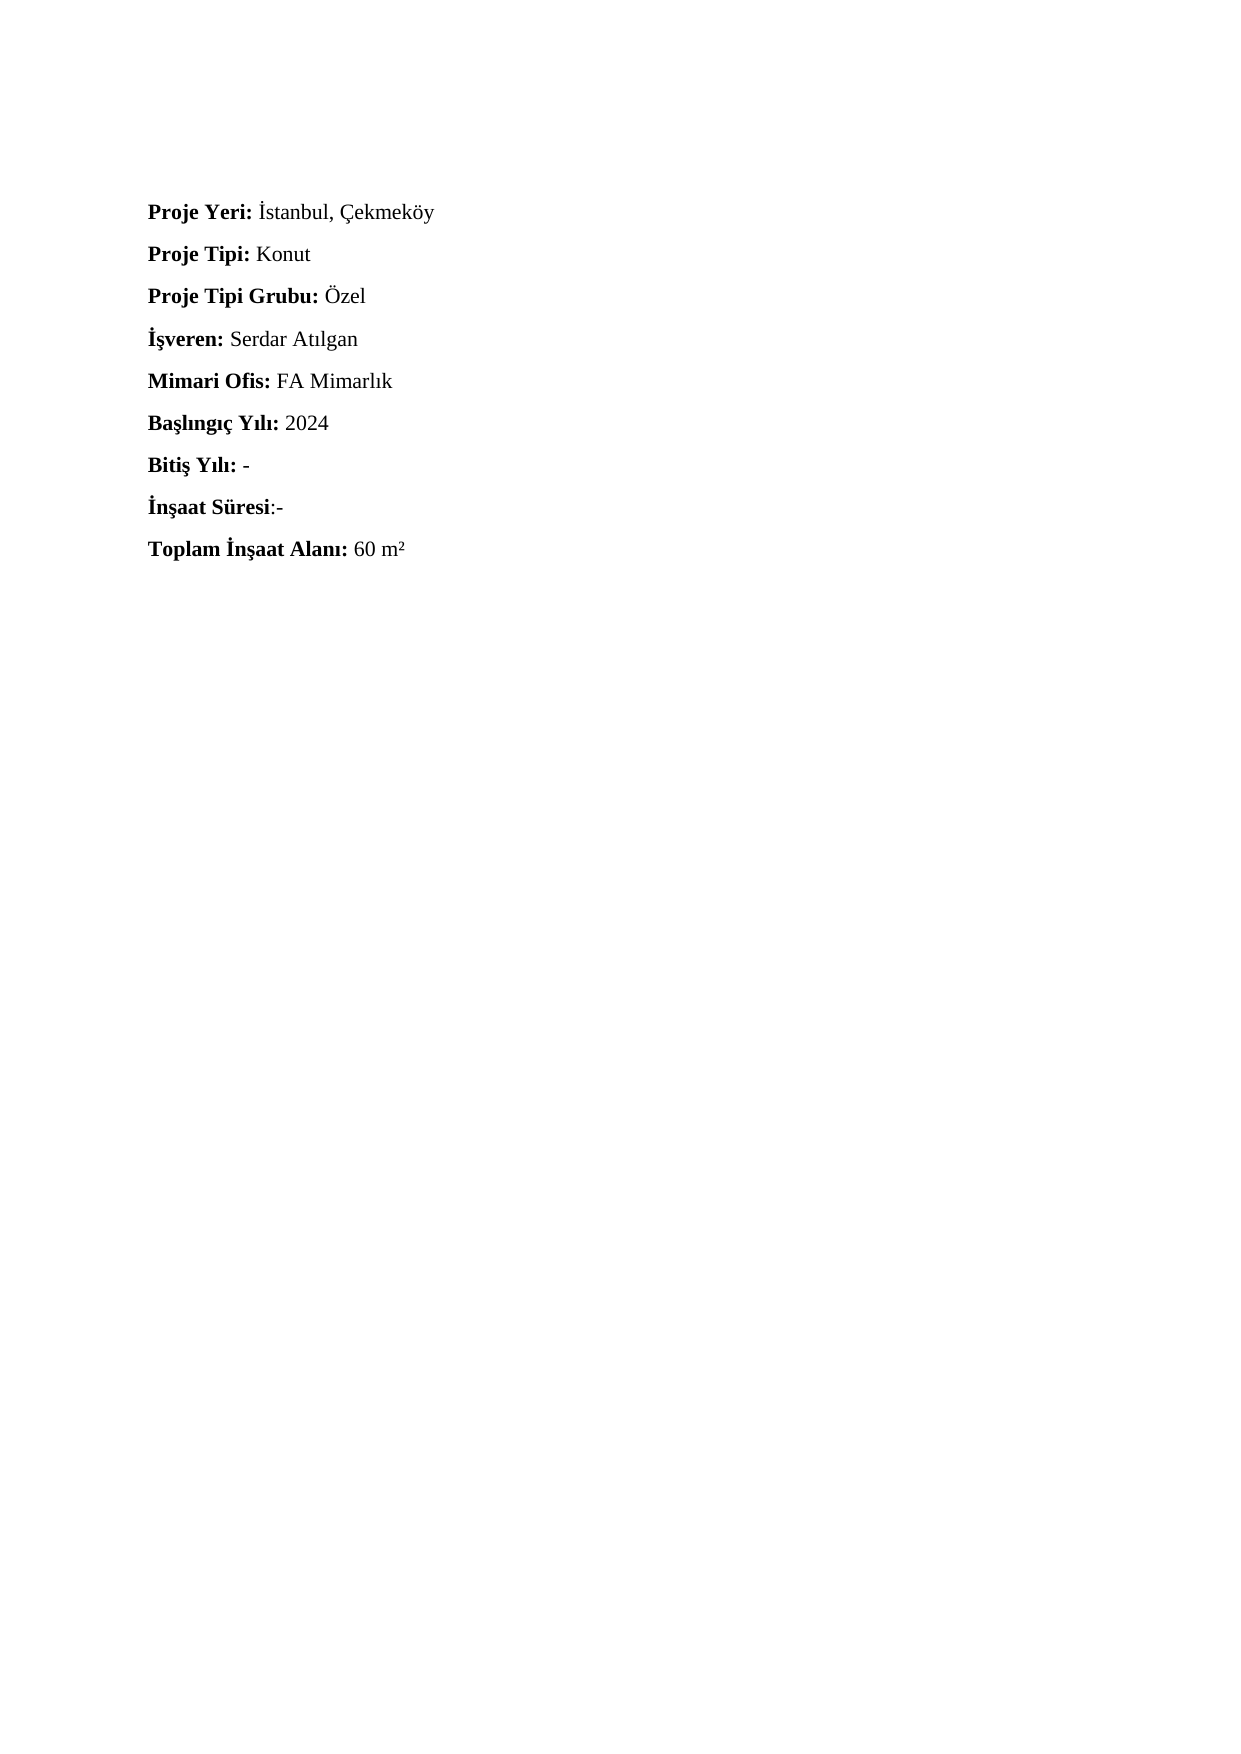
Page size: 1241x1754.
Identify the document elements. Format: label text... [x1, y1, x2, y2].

text Proje Yeri: İstanbul, Çekmeköy [148, 190, 1093, 224]
text Proje Tipi: Konut [148, 232, 1093, 266]
text İşveren: Serdar Atılgan [148, 316, 1093, 351]
text Proje Tipi Grubu: Özel [148, 274, 1093, 308]
text Mimari Ofis: FA Mimarlık [148, 358, 1093, 393]
text Toplam İnşaat Alanı: 60 m² [148, 527, 1093, 562]
text İnşaat Süresi:- [148, 485, 1093, 519]
text Başlıngıç Yılı: 2024 [148, 401, 1093, 435]
text Bitiş Yılı: - [148, 443, 1093, 477]
